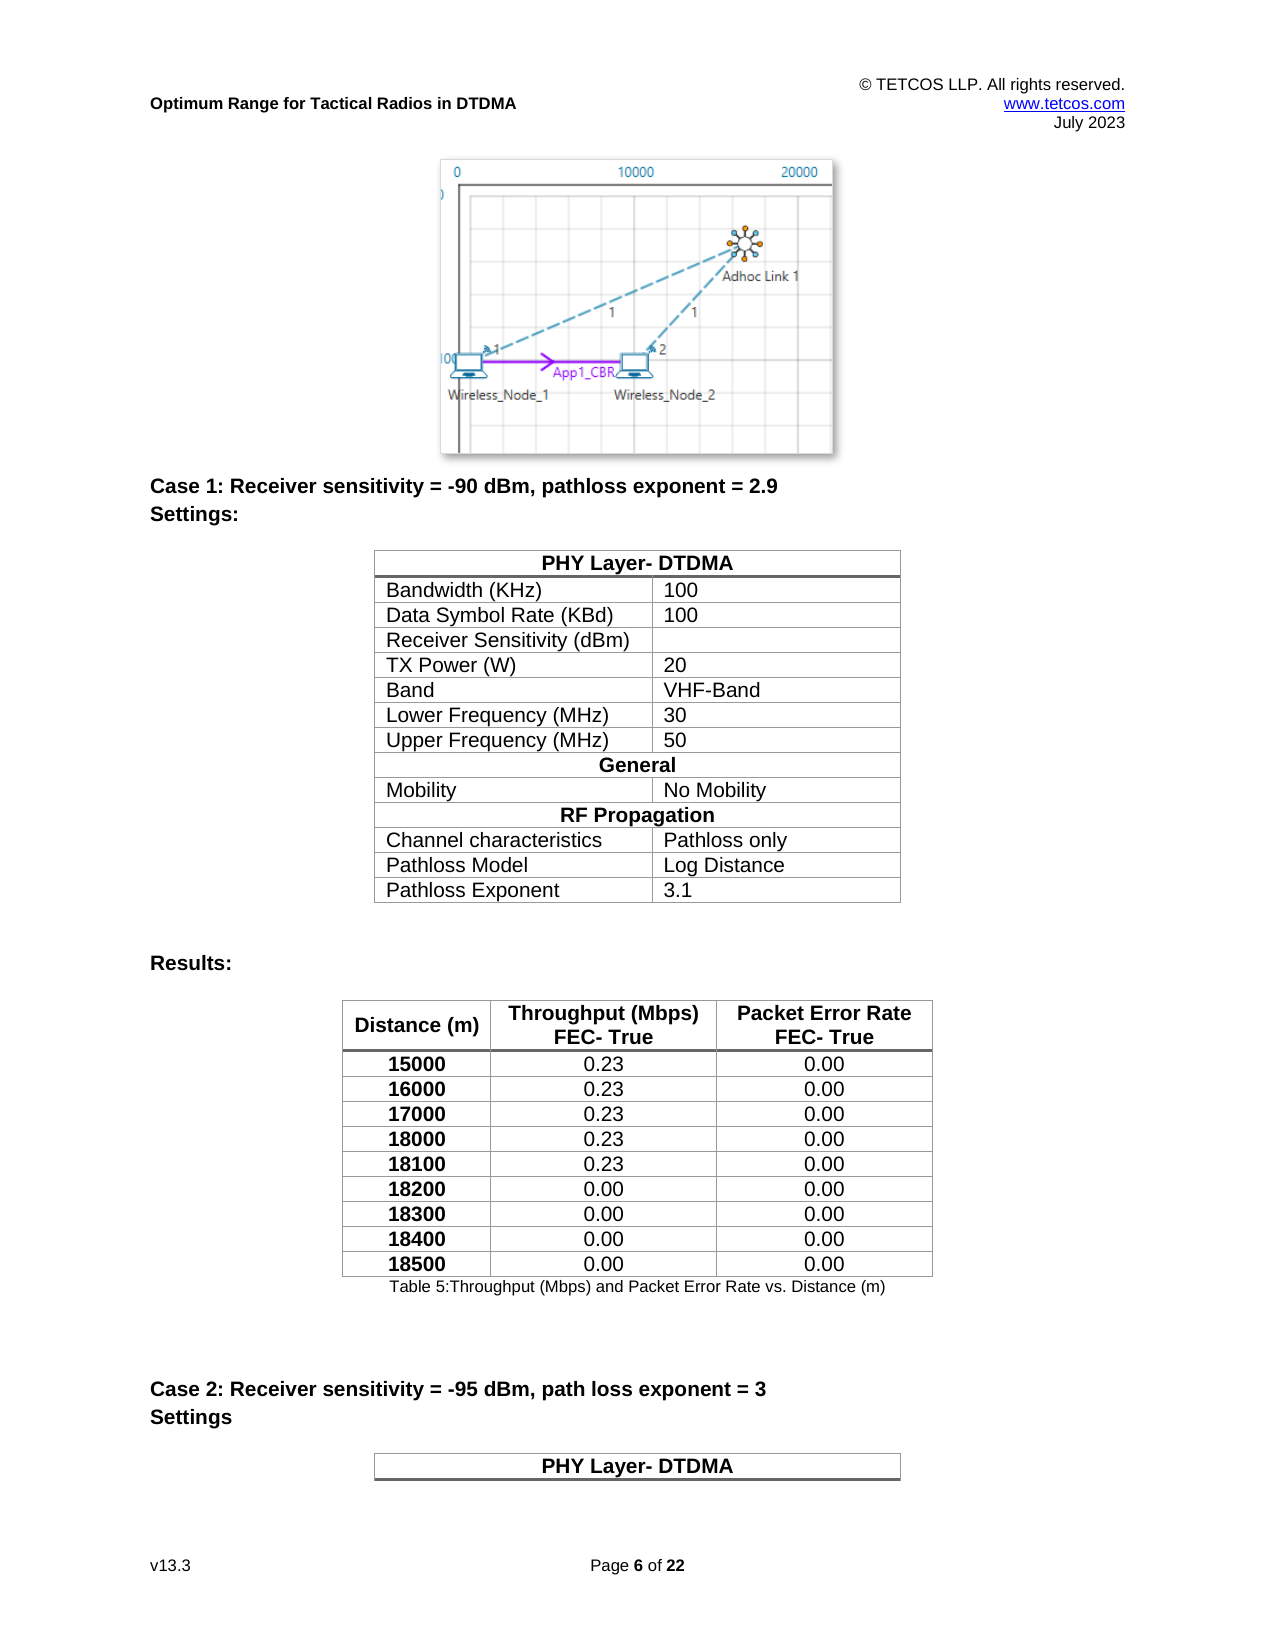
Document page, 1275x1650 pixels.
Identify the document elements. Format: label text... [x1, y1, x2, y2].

table_cell 0.00 [491, 1227, 716, 1251]
table_header PHY Layer- DTDMA [375, 551, 900, 575]
table_cell Mobility [375, 778, 652, 802]
table_cell Data Symbol Rate (KBd) [375, 603, 652, 627]
picture [441, 160, 832, 453]
table_cell 16000 [343, 1077, 490, 1101]
table_cell 0.23 [491, 1077, 716, 1101]
table_cell 18300 [343, 1202, 490, 1226]
table_header Packet Error Rate FEC- True [717, 1001, 932, 1048]
table_cell Pathloss only [653, 828, 900, 852]
table_cell 17000 [343, 1102, 490, 1126]
table_cell 0.00 [491, 1177, 716, 1201]
table_cell 0.00 [491, 1252, 716, 1276]
table_cell 0.23 [491, 1102, 716, 1126]
table_cell Log Distance [653, 853, 900, 877]
table_cell [653, 628, 900, 652]
table_cell 0.23 [491, 1052, 716, 1076]
table_cell 15000 [343, 1052, 490, 1076]
table_cell 0.00 [717, 1227, 932, 1251]
table_cell Pathloss Exponent [375, 878, 652, 902]
table_cell 100 [653, 578, 900, 602]
table_cell Band [375, 678, 652, 702]
table_cell Upper Frequency (MHz) [375, 728, 652, 752]
table_cell 30 [653, 703, 900, 727]
table_cell 0.00 [717, 1102, 932, 1126]
table_cell TX Power (W) [375, 653, 652, 677]
table_cell 18400 [343, 1227, 490, 1251]
table_cell 0.00 [717, 1077, 932, 1101]
table_header Distance (m) [343, 1001, 490, 1048]
text Settings: [150, 501, 1125, 525]
table_cell 18200 [343, 1177, 490, 1201]
table_header Throughput (Mbps) FEC- True [491, 1001, 716, 1048]
subtitle Case 1: Receiver sensitivity = -90 dBm, pathloss exponent = 2.9 [150, 474, 1125, 498]
table_cell 0.00 [717, 1202, 932, 1226]
table_cell 18500 [343, 1252, 490, 1276]
table_cell Channel characteristics [375, 828, 652, 852]
table_cell 0.00 [717, 1152, 932, 1176]
table_cell RF Propagation [375, 803, 900, 827]
text Table 5:Throughput (Mbps) and Packet Error Rate vs. Distance (m) [150, 1277, 1125, 1296]
table_cell 0.00 [717, 1177, 932, 1201]
table_cell Lower Frequency (MHz) [375, 703, 652, 727]
table_cell No Mobility [653, 778, 900, 802]
text Settings [150, 1405, 1125, 1429]
text Results: [150, 951, 1125, 975]
table_cell 0.23 [491, 1127, 716, 1151]
table_cell 20 [653, 653, 900, 677]
table_cell General [375, 753, 900, 777]
table_cell 0.00 [717, 1252, 932, 1276]
table_cell 0.00 [717, 1127, 932, 1151]
subtitle Case 2: Receiver sensitivity = -95 dBm, path loss exponent = 3 [150, 1377, 1125, 1401]
table_cell VHF-Band [653, 678, 900, 702]
table_cell 0.23 [491, 1152, 716, 1176]
table_cell 3.1 [653, 878, 900, 902]
table_cell 18000 [343, 1127, 490, 1151]
table_cell Bandwidth (KHz) [375, 578, 652, 602]
table_cell 0.00 [717, 1052, 932, 1076]
table_header PHY Layer- DTDMA [375, 1454, 900, 1478]
table_cell 0.00 [491, 1202, 716, 1226]
table_cell Receiver Sensitivity (dBm) [375, 628, 652, 652]
table_cell Pathloss Model [375, 853, 652, 877]
table_cell 100 [653, 603, 900, 627]
table_cell 50 [653, 728, 900, 752]
table_cell 18100 [343, 1152, 490, 1176]
